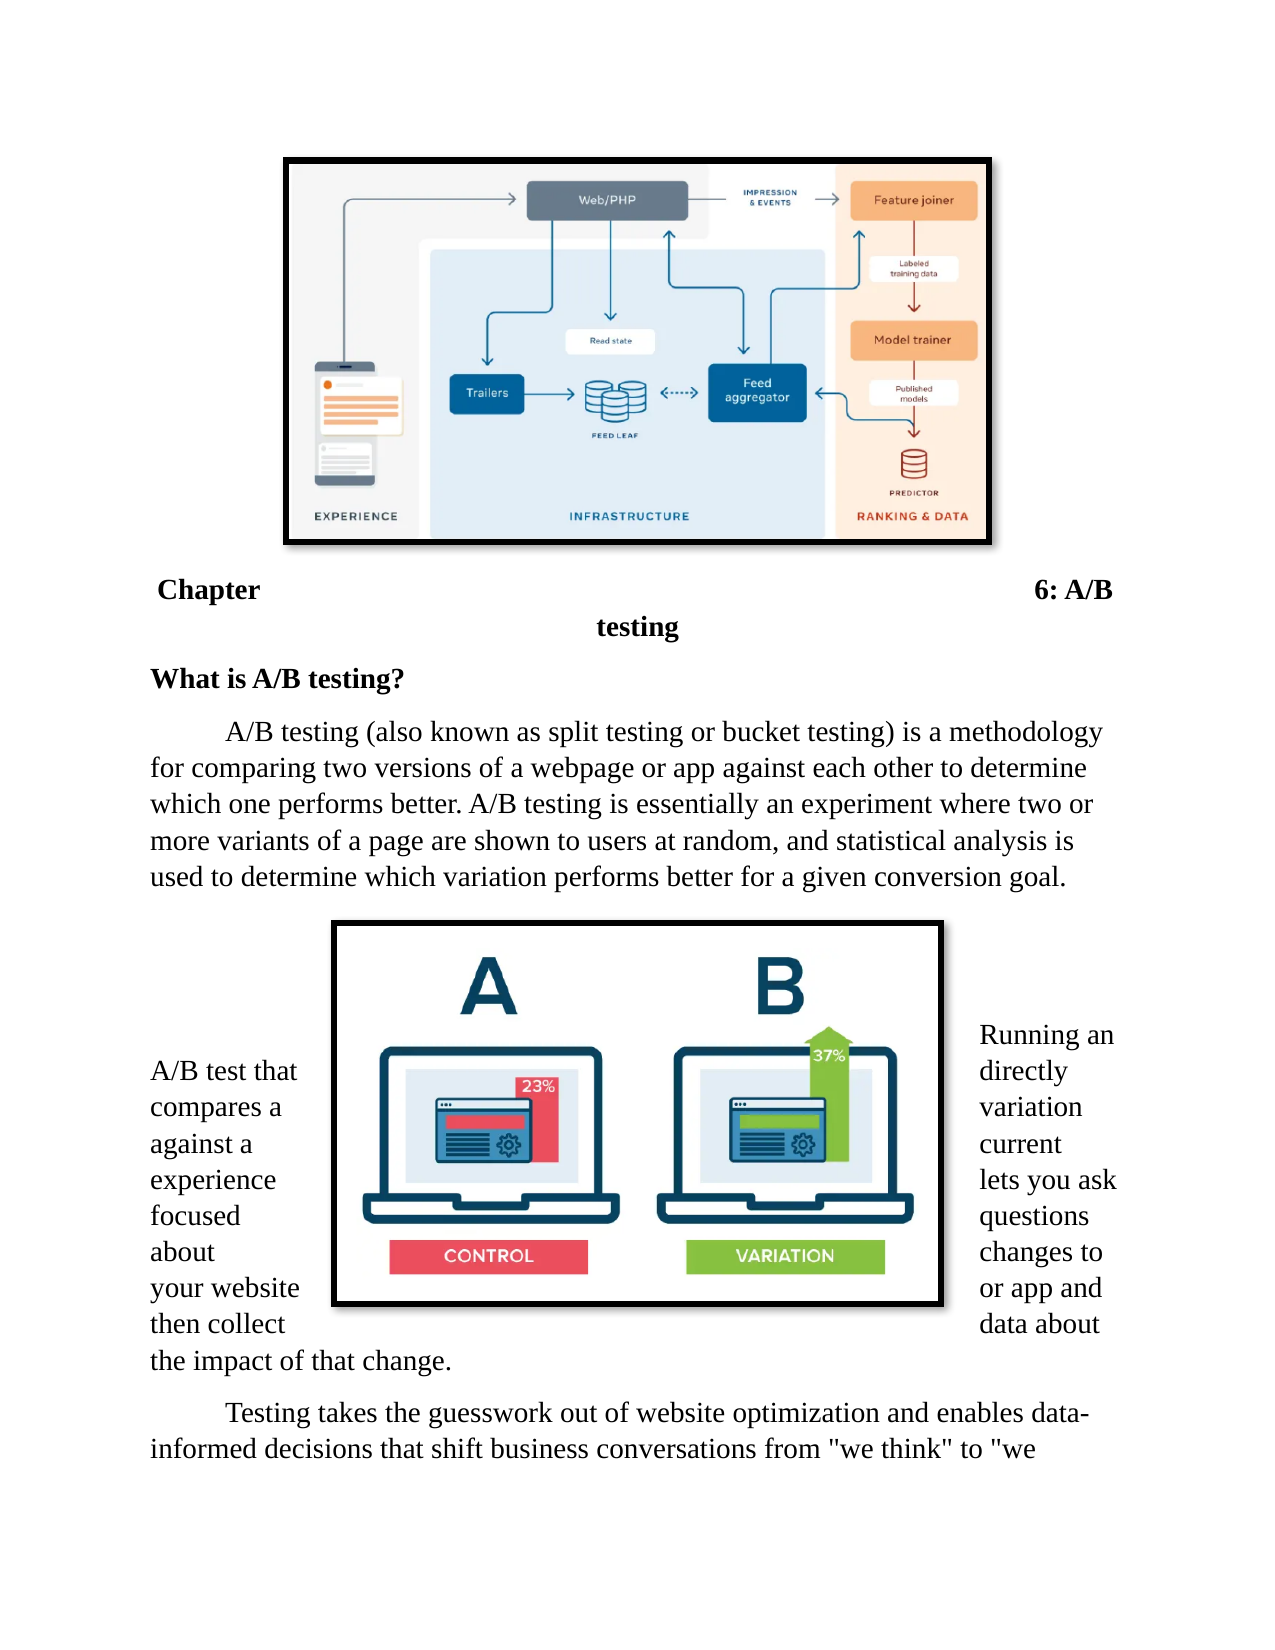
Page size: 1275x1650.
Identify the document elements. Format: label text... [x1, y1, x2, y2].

text Chapter 6: A/B testing [150, 572, 1125, 642]
text What is A/B testing? [150, 661, 1125, 695]
text Running an A/B test that directly compares a variation against a current experience lets you ask focused questions about changes to your website or app and then collect data about the impact of that change. [150, 1017, 1125, 1376]
picture [289, 164, 986, 539]
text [150, 1395, 1125, 1465]
text A/B testing (also known as split testing or bucket testing) is a methodology for comparing two versions of a webpage or app against each other to determine which one performs better. A/B testing is essentially an experiment where two or more variants of a page are shown to users at random, and statistical analysis is used to determine which variation performs better for a given conversion goal. [150, 714, 1125, 892]
picture [337, 926, 938, 1301]
